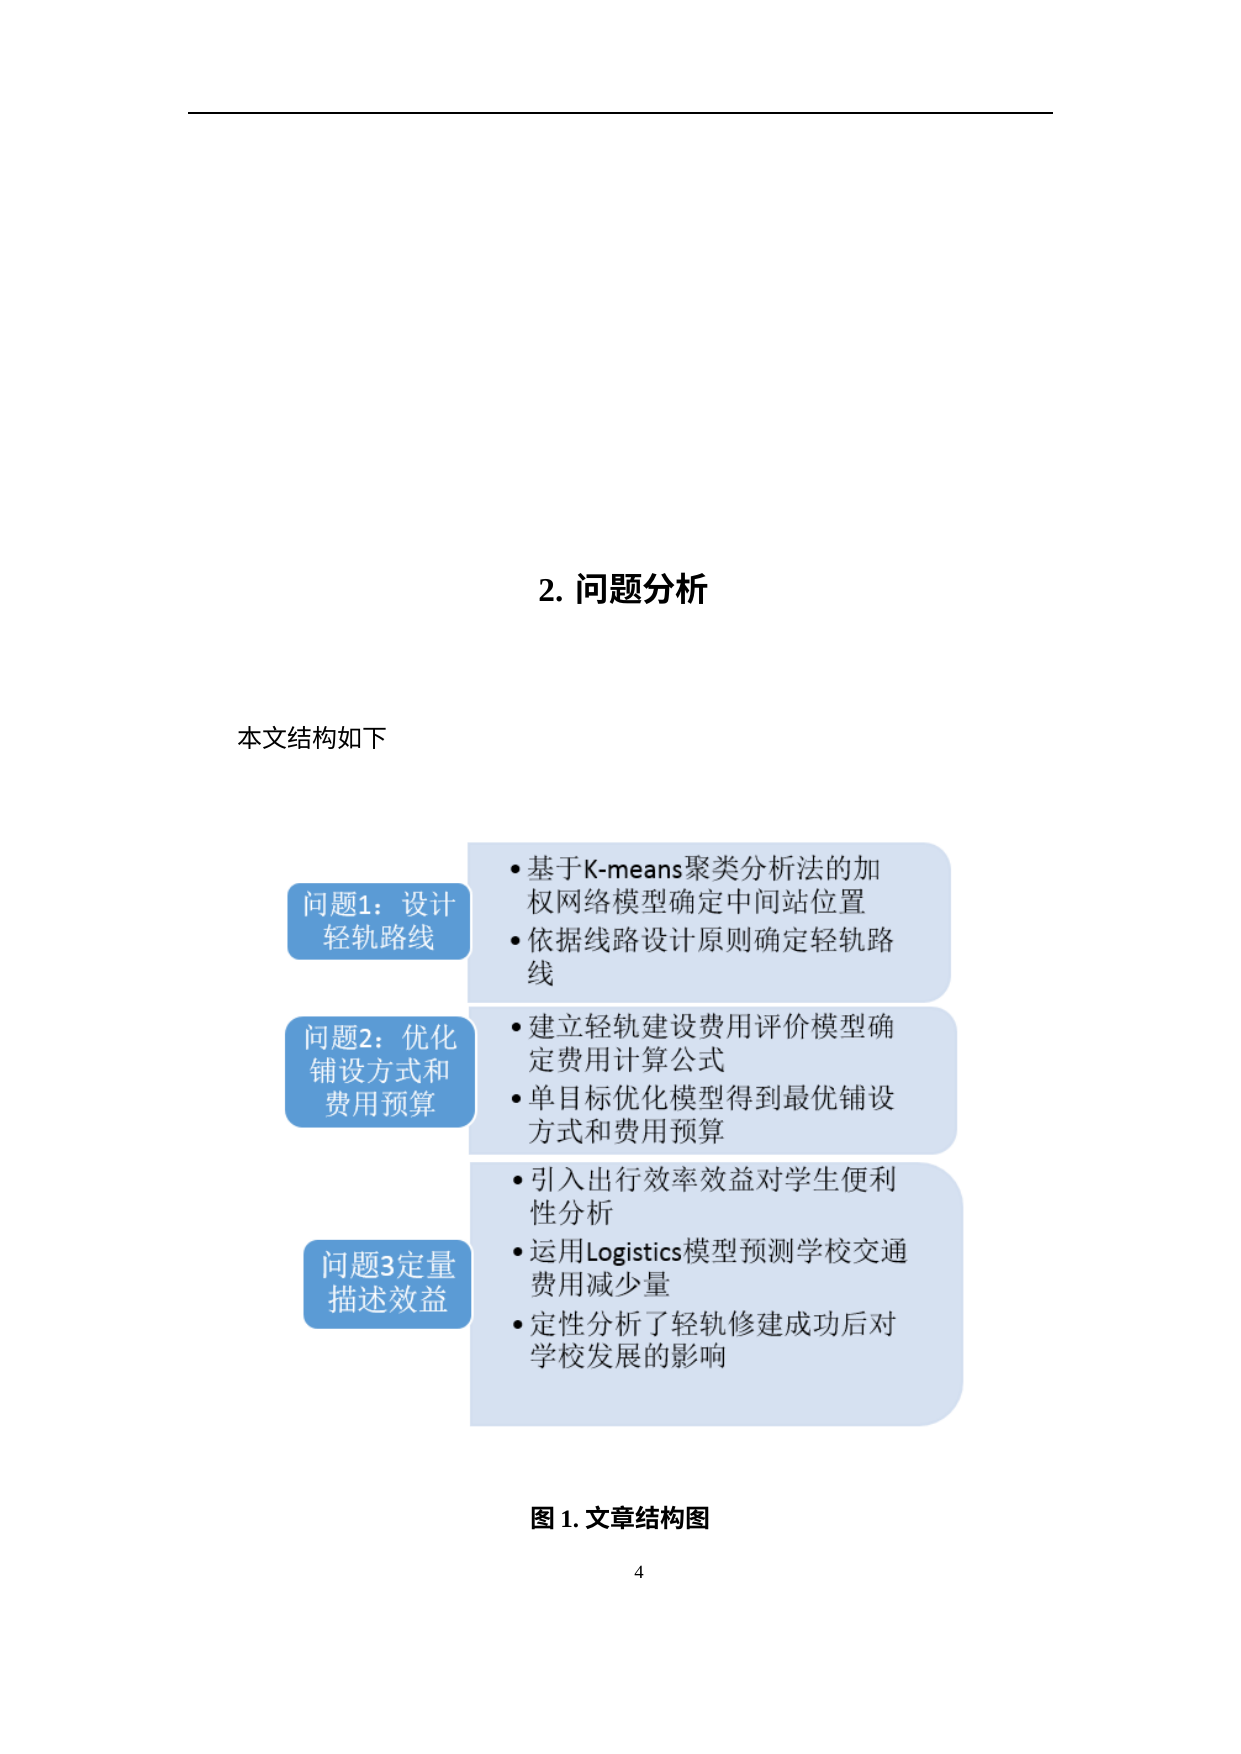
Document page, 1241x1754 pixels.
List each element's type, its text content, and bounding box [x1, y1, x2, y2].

text 图1. 文章结构图 [187, 1484, 1053, 1549]
text 本文结构如下 [187, 704, 1053, 769]
subtitle 问题分析 [194, 555, 1053, 620]
picture [258, 803, 982, 1440]
